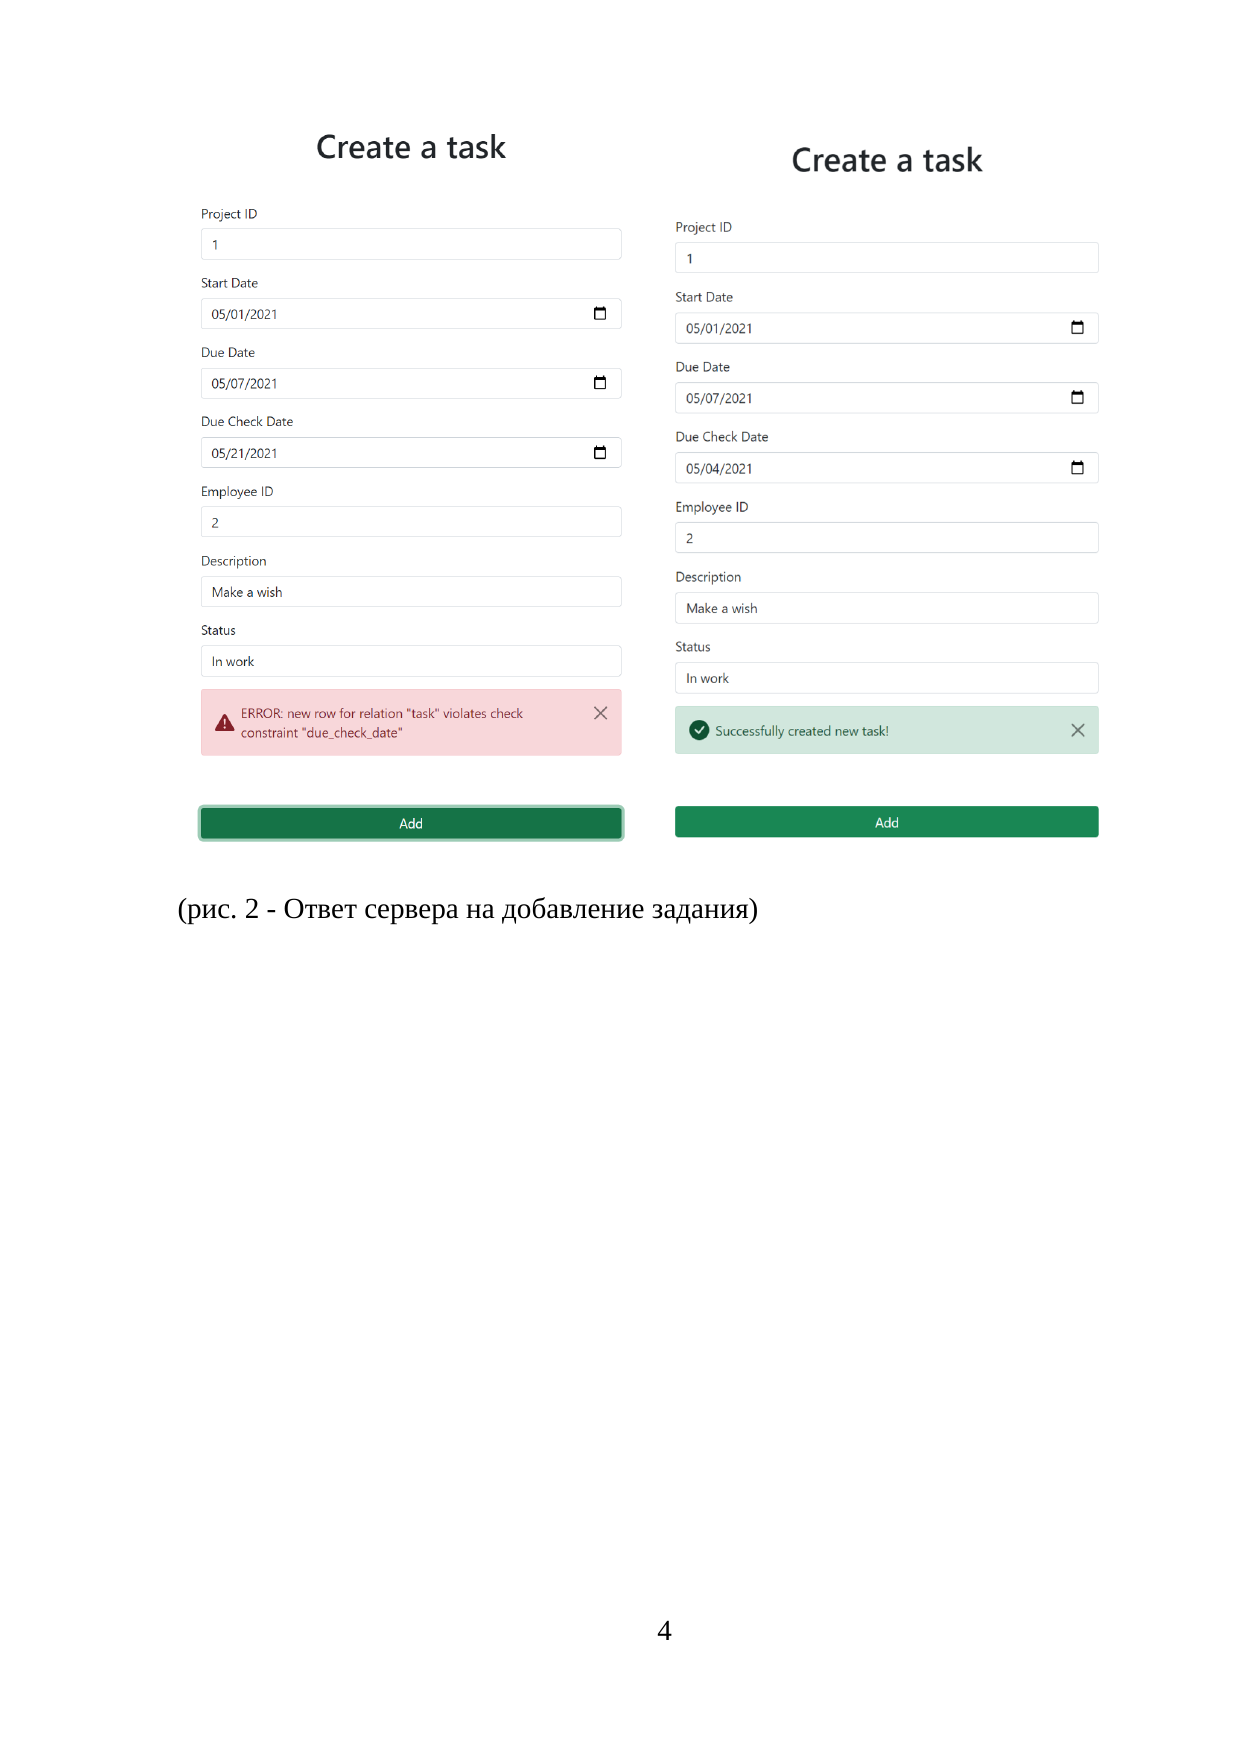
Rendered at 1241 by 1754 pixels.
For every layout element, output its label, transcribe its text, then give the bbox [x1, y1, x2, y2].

picture [177, 118, 1152, 866]
text (рис. 2 - Ответ сервера на добавление задания) [177, 891, 1152, 924]
